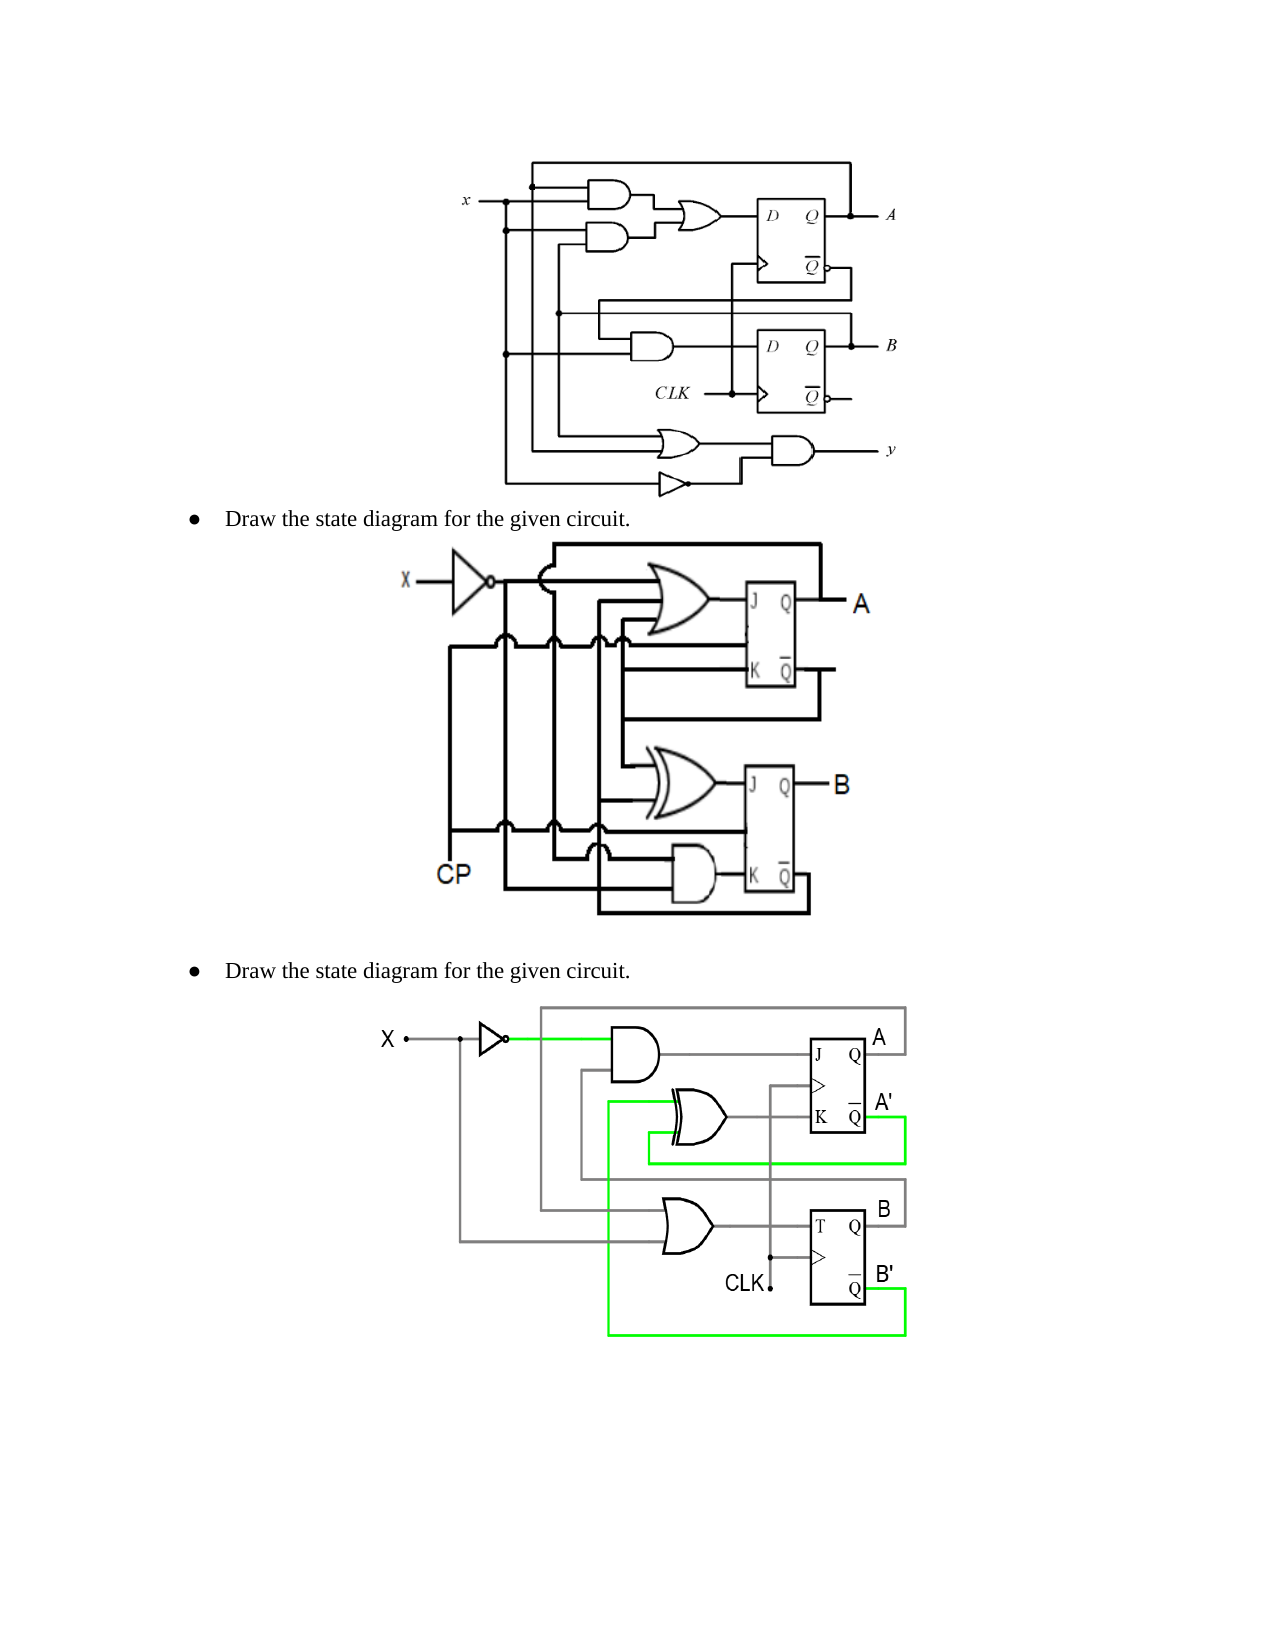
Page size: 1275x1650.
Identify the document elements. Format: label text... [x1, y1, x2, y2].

picture [398, 535, 877, 924]
picture [375, 987, 923, 1353]
list Draw the state diagram for the given circuit. [187, 957, 1125, 983]
list Draw the state diagram for the given circuit. [187, 505, 1125, 532]
picture [453, 150, 908, 502]
